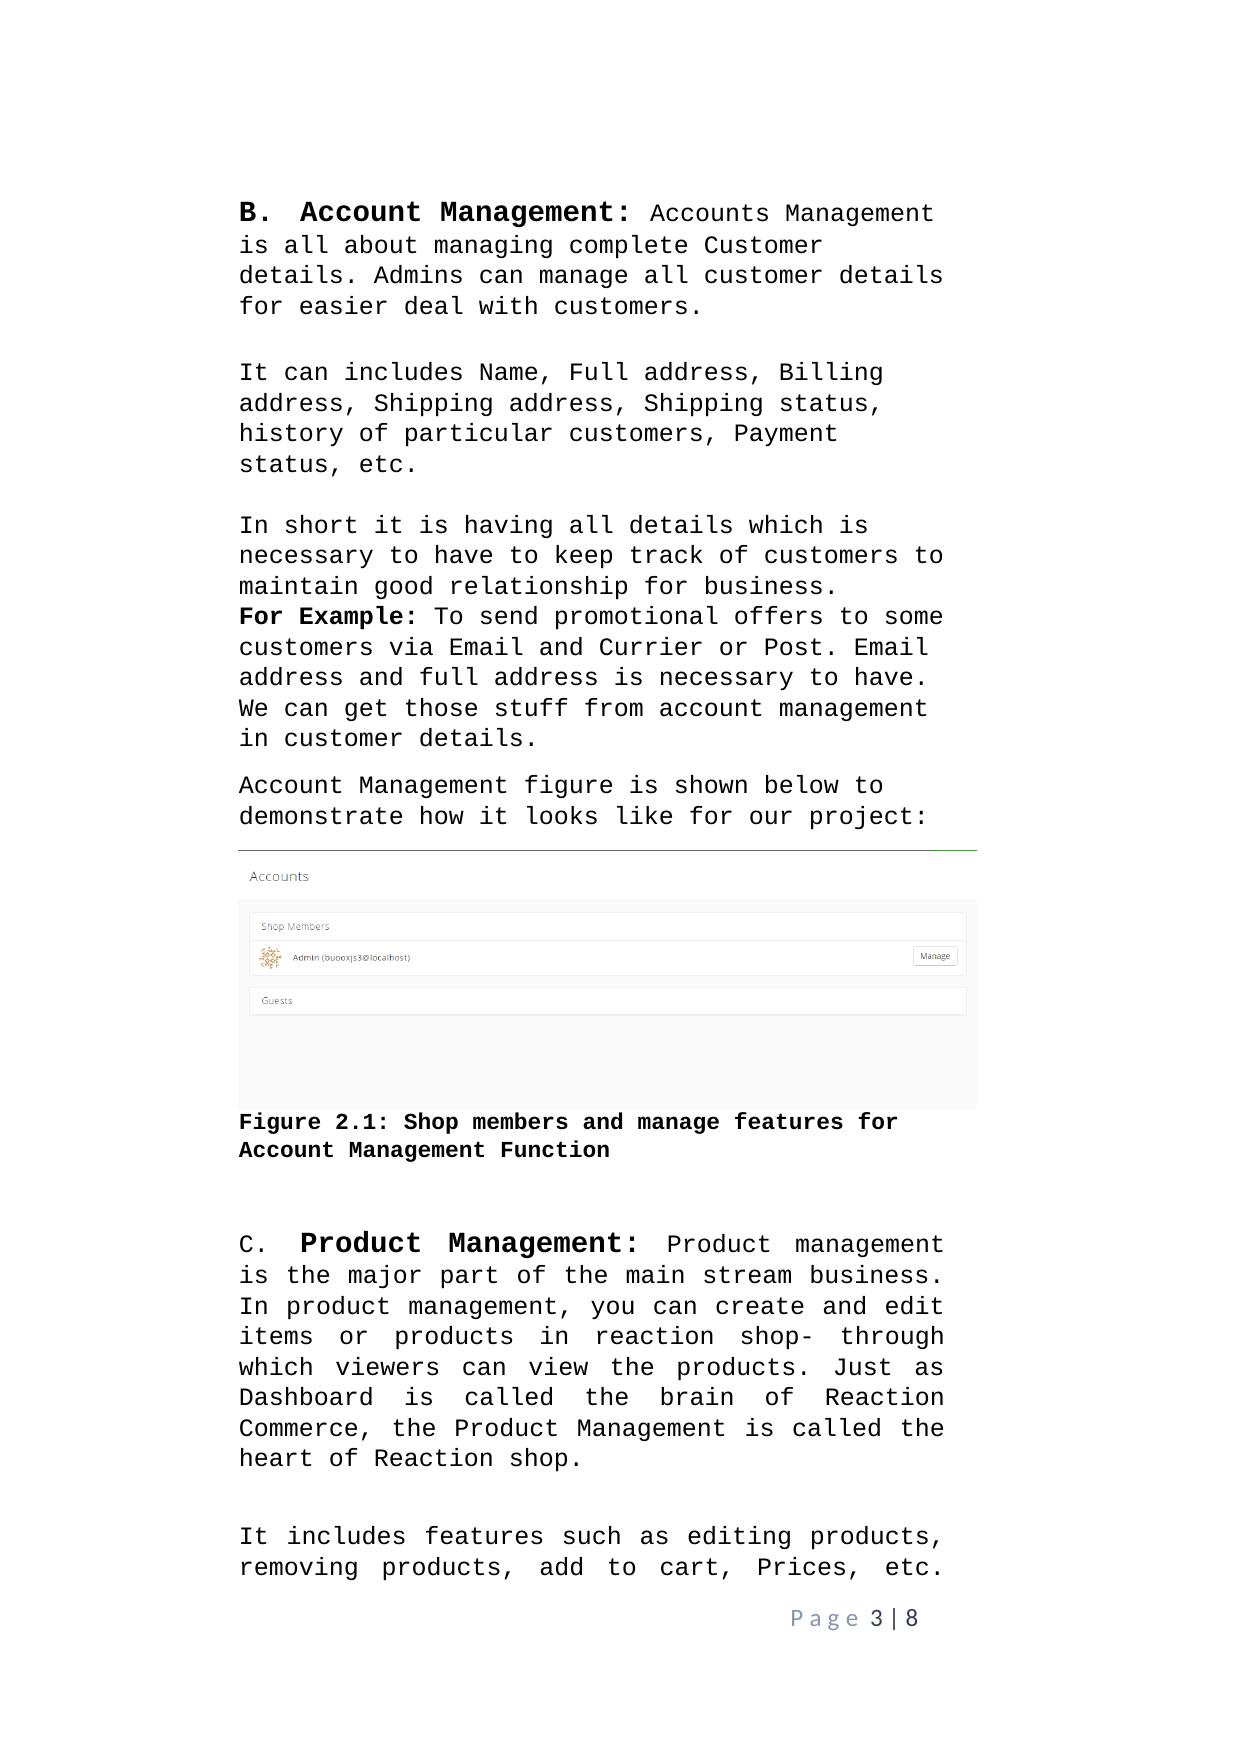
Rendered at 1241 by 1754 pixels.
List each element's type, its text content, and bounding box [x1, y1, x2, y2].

picture [238, 850, 977, 1109]
list For Example: To send promotional offers to some customers via Email and Currier or Post. Email address and full address is necessary to have. We can get those stuff from account management in customer details. [239, 604, 945, 754]
list Product Management: Product management is the major part of the main stream business. In product management, you can create and edit items or products in reaction shop- through which viewers can view the products. Just as Dashboard is called the brain of Reaction Commerce, the Product Management is called the heart of Reaction shop. [239, 1228, 945, 1474]
list Account Management: Accounts Management is all about managing complete Customer details. Admins can manage all customer details for easier deal with customers. [239, 197, 945, 322]
text Figure 2.1: Shop members and manage features for Account Management Function [239, 1109, 945, 1164]
text Account Management figure is shown below to demonstrate how it looks like for our project: [239, 773, 945, 832]
list It can includes Name, Full address, Billing address, Shipping address, Shipping status, history of particular customers, Payment status, etc. [239, 359, 945, 479]
list In short it is having all details which is necessary to have to keep track of customers to maintain good relationship for business. [239, 512, 945, 602]
